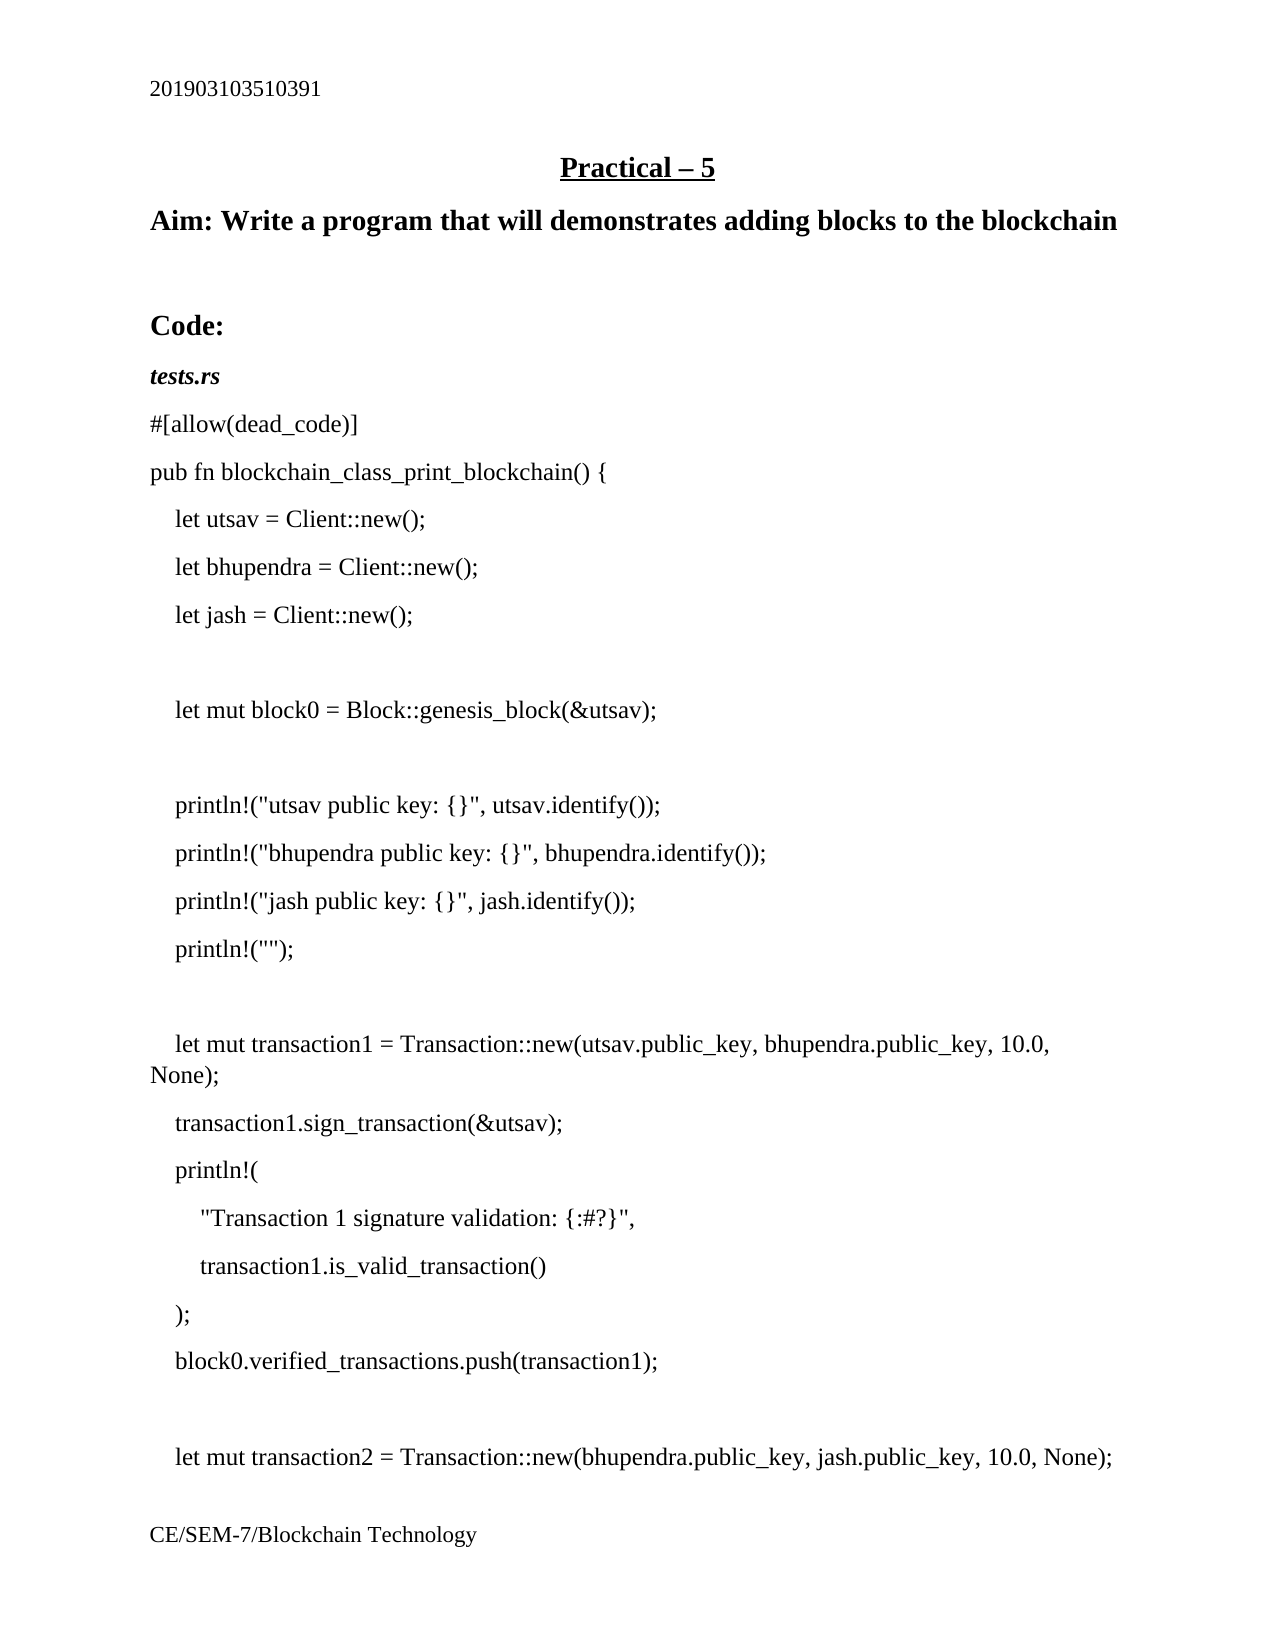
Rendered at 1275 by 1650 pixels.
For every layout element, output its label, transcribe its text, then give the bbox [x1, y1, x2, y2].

text println!("utsav public key: {}", utsav.identify()); [150, 791, 1125, 819]
text let mut transaction1 = Transaction::new(utsav.public_key, bhupendra.public_key, 10.0, None); [150, 1029, 1125, 1089]
text #[allow(dead_code)] [150, 409, 1125, 438]
text block0.verified_transactions.push(transaction1); [150, 1346, 1125, 1375]
text println!(""); [150, 934, 1125, 962]
text ); [150, 1299, 1125, 1327]
text println!("jash public key: {}", jash.identify()); [150, 886, 1125, 915]
text Aim: Write a program that will demonstrates adding blocks to the blockchain [150, 203, 1125, 236]
text println!("bhupendra public key: {}", bhupendra.identify()); [150, 838, 1125, 867]
text transaction1.sign_transaction(&utsav); [150, 1108, 1125, 1137]
text let mut transaction2 = Transaction::new(bhupendra.public_key, jash.public_key, 10.0, None); [150, 1442, 1125, 1471]
text tests.rs [150, 361, 1125, 390]
text transaction1.is_valid_transaction() [150, 1251, 1125, 1280]
text println!( [150, 1156, 1125, 1184]
text let mut block0 = Block::genesis_block(&utsav); [150, 695, 1125, 724]
text Practical – 5 [150, 150, 1125, 183]
text "Transaction 1 signature validation: {:#?}", [150, 1203, 1125, 1232]
text Code: [150, 308, 1125, 342]
text let bhupendra = Client::new(); [150, 552, 1125, 581]
text pub fn blockchain_class_print_blockchain() { [150, 457, 1125, 485]
text let jash = Client::new(); [150, 600, 1125, 628]
text let utsav = Client::new(); [150, 504, 1125, 533]
